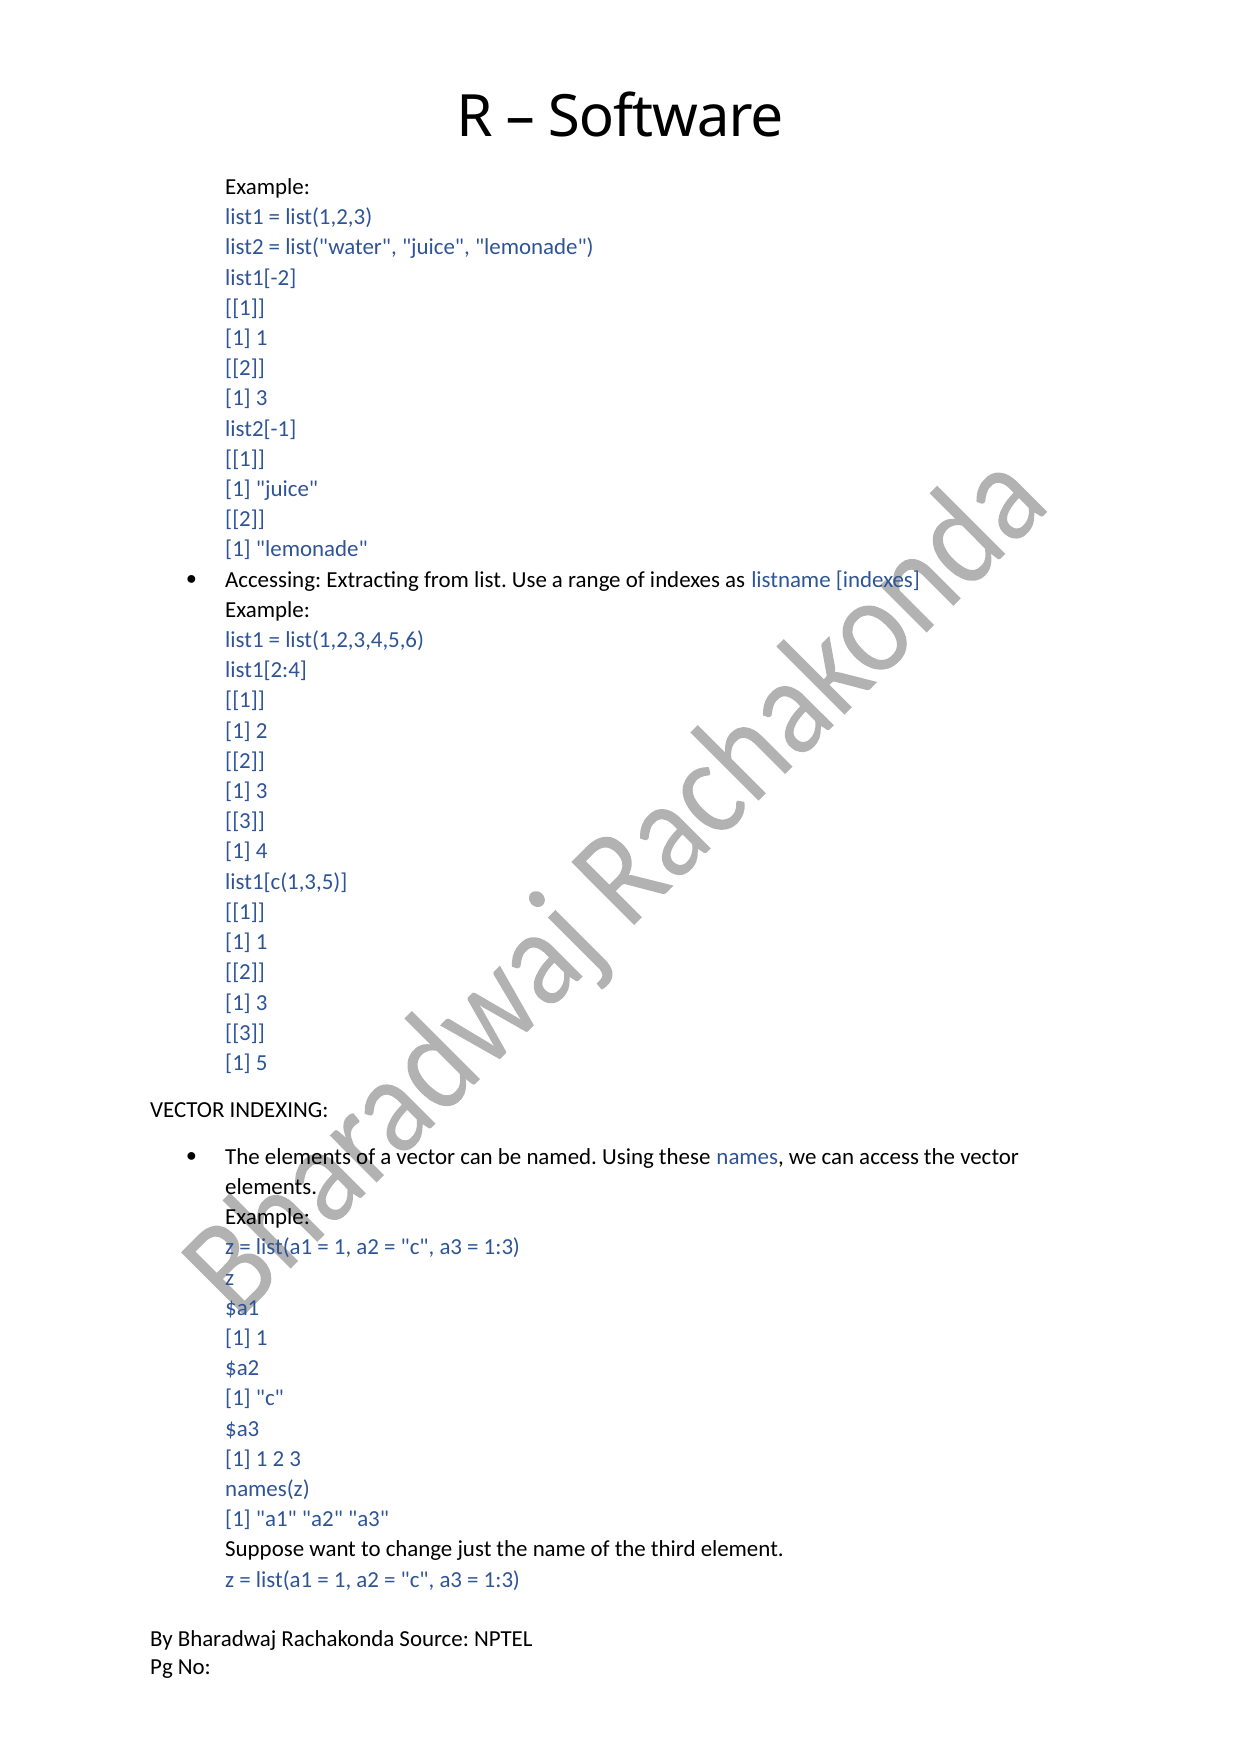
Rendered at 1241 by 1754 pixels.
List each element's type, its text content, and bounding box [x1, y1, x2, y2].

list z [225, 1263, 1090, 1291]
list [1] 1 [225, 1323, 1090, 1351]
list [1] 3 [225, 383, 1090, 412]
list [1] "a1" "a2" "a3" [225, 1504, 1090, 1532]
list [1] 5 [225, 1048, 1090, 1076]
list [[1]] [225, 293, 1090, 321]
list Example: [225, 1202, 1090, 1230]
list [1] "c" [225, 1383, 1090, 1412]
list Accessing: Extracting from list. Use a range of indexes as listname [indexes] [187, 565, 1090, 593]
list [1] "lemonade" [225, 534, 1090, 563]
list [1] 2 [225, 716, 1090, 744]
list list1 = list(1,2,3) [225, 202, 1090, 230]
list list1[2:4] [225, 655, 1090, 683]
list [1] 1 [225, 323, 1090, 351]
list [[1]] [225, 897, 1090, 925]
list [1] 1 [225, 927, 1090, 955]
list [[2]] [225, 504, 1090, 532]
list names(z) [225, 1474, 1090, 1502]
list [1] 4 [225, 837, 1090, 865]
list list2 = list("water", "juice", "lemonade") [225, 232, 1090, 261]
list [[1]] [225, 686, 1090, 714]
list $a1 [225, 1293, 1090, 1321]
text VECTOR INDEXING: [150, 1095, 1090, 1123]
list [1] "juice" [225, 474, 1090, 502]
list list1[-2] [225, 263, 1090, 291]
list [[2]] [225, 353, 1090, 381]
list $a3 [225, 1414, 1090, 1442]
list Example: list1 = list(1,2,3,4,5,6) [225, 595, 1090, 653]
list $a2 [225, 1353, 1090, 1381]
list z = list(a1 = 1, a2 = "c", a3 = 1:3) [225, 1232, 1090, 1261]
list z = list(a1 = 1, a2 = "c", a3 = 1:3) [225, 1565, 1090, 1593]
list [1] 3 [225, 776, 1090, 804]
list [1] 1 2 3 [225, 1444, 1090, 1472]
list [1] 3 [225, 988, 1090, 1016]
list Suppose want to change just the name of the third element. [225, 1534, 1090, 1563]
list [[3]] [225, 806, 1090, 834]
list list2[-1] [225, 414, 1090, 442]
list [[2]] [225, 957, 1090, 986]
list [[1]] [225, 444, 1090, 472]
list Example: [225, 172, 1090, 200]
list [[2]] [225, 746, 1090, 774]
list [[3]] [225, 1018, 1090, 1046]
list list1[c(1,3,5)] [225, 867, 1090, 895]
list The elements of a vector can be named. Using these names, we can access the vector elements. [187, 1142, 1090, 1200]
